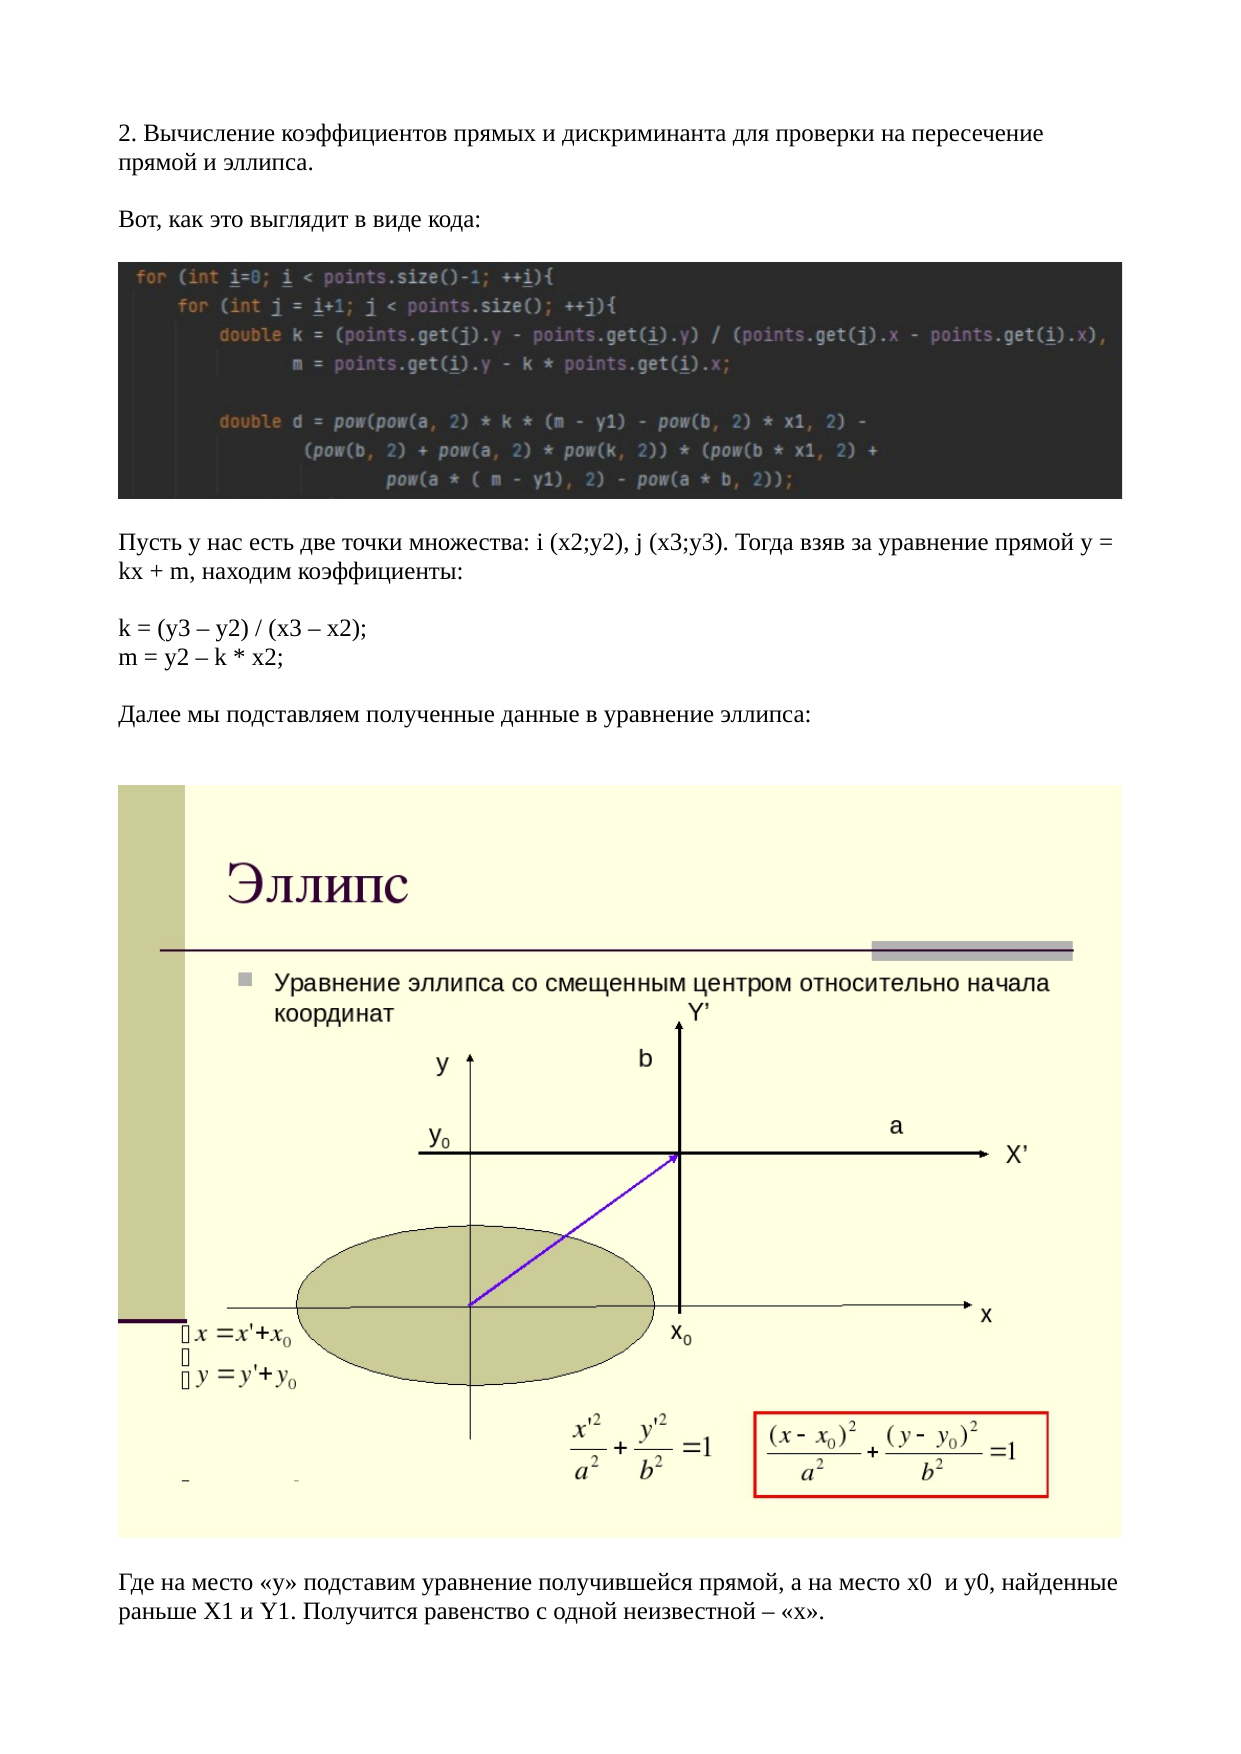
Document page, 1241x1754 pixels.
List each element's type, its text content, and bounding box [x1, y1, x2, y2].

text Пусть у нас есть две точки множества: i (x2;y2), j (x3;y3). Тогда взяв за уравнение прямой y = kx + m, находим коэффициенты: [118, 527, 1122, 584]
picture [118, 785, 1123, 1539]
text m = y2 – k * x2; [118, 642, 1122, 671]
text k = (y3 – y2) / (x3 – x2); [118, 613, 1122, 642]
text Далее мы подставляем полученные данные в уравнение эллипса: [118, 699, 1122, 728]
text Вот, как это выглядит в виде кода: [118, 204, 1122, 233]
text 2. Вычисление коэффициентов прямых и дискриминанта для проверки на пересечение прямой и эллипса. [118, 118, 1122, 176]
picture [118, 262, 1123, 499]
text Где на место «y» подставим уравнение получившейся прямой, а на место x0 и y0, найденные раньше X1 и Y1. Получится равенство с одной неизвестной – «x». [118, 1567, 1122, 1625]
